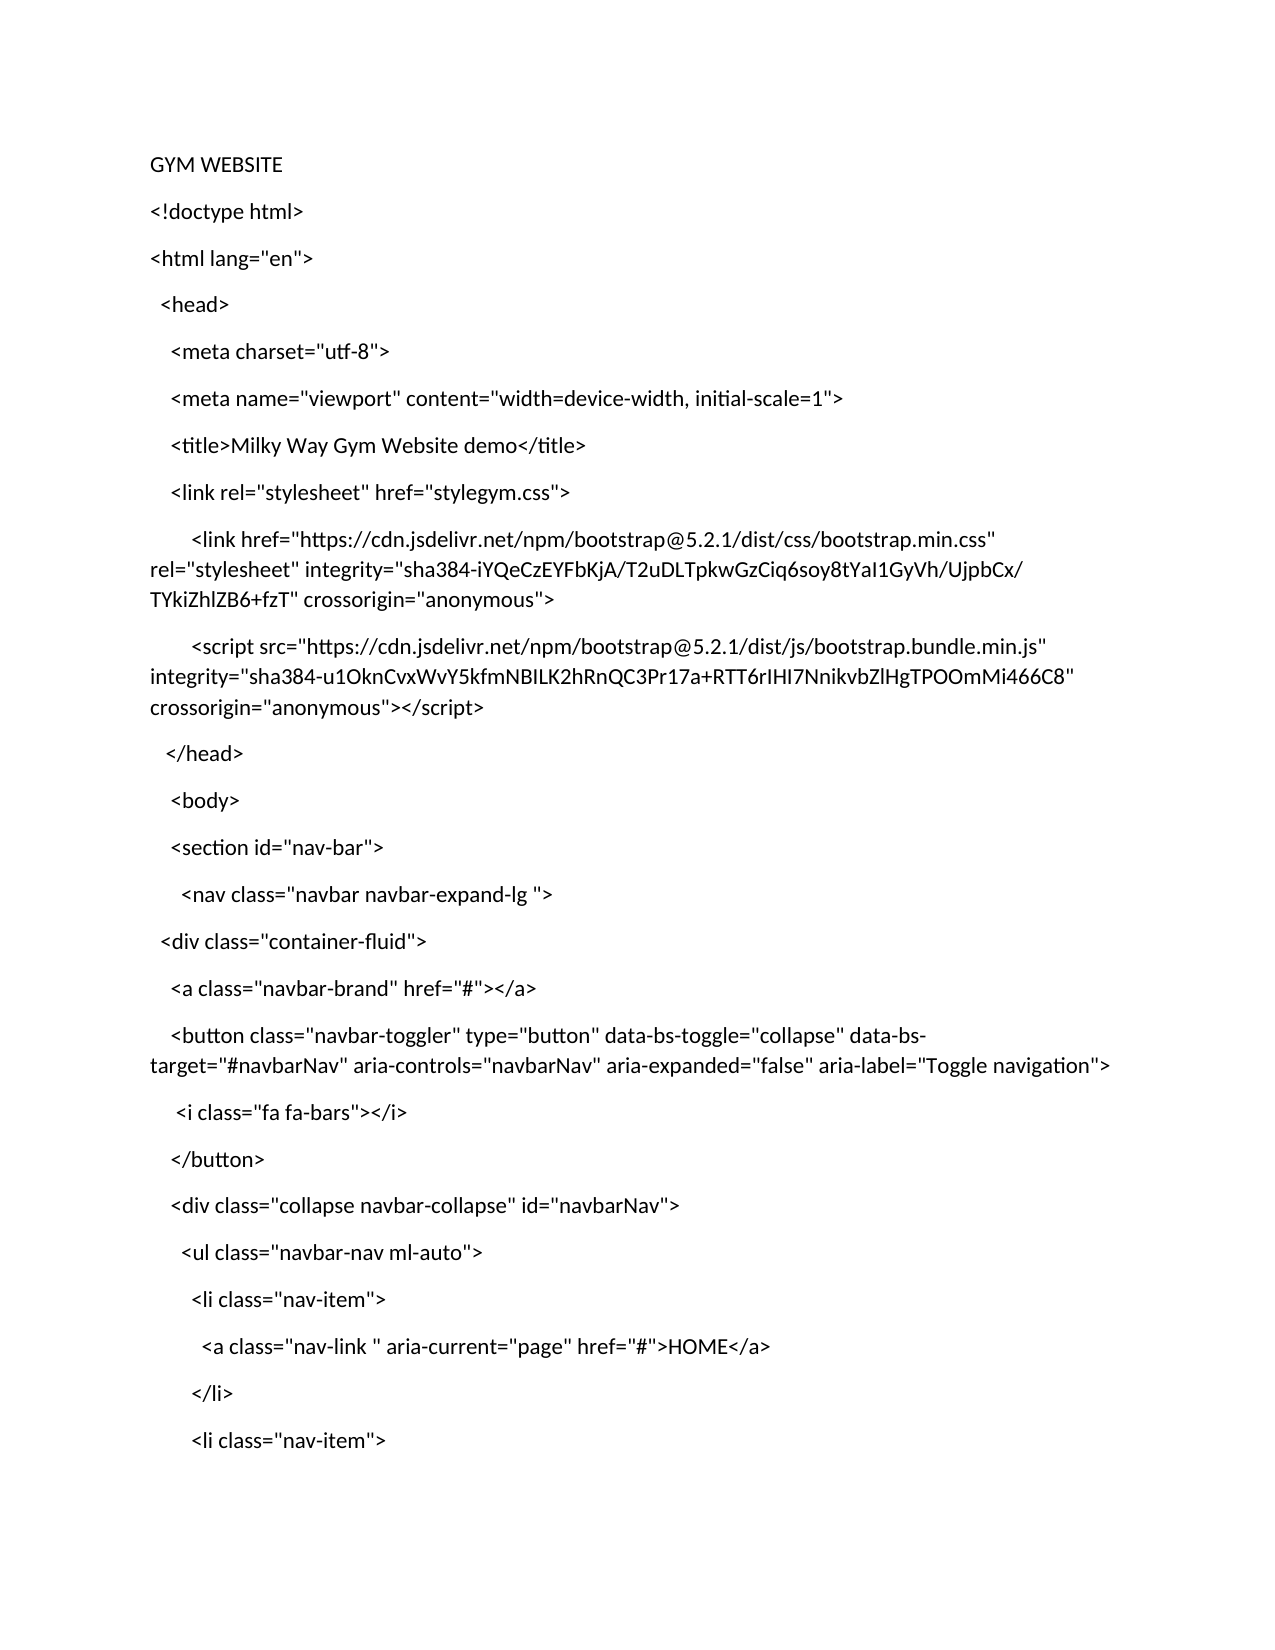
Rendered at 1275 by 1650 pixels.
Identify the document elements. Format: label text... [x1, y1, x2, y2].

text <div class="container-fluid"> [150, 927, 1125, 955]
text <head> [150, 291, 1125, 319]
text <li class="nav-item"> [150, 1426, 1125, 1454]
text <i class="fa fa-bars"></i> [150, 1098, 1125, 1126]
text <title>Milky Way Gym Website demo</title> [150, 431, 1125, 459]
text <html lang="en"> [150, 244, 1125, 272]
text <button class="navbar-toggler" type="button" data-bs-toggle="collapse" data-bs-target="#navbarNav" aria-controls="navbarNav" aria-expanded="false" aria-label="Toggle navigation"> [150, 1021, 1125, 1079]
text <div class="collapse navbar-collapse" id="navbarNav"> [150, 1192, 1125, 1220]
text <script src="https://cdn.jsdelivr.net/npm/bootstrap@5.2.1/dist/js/bootstrap.bundle.min.js" integrity="sha384-u1OknCvxWvY5kfmNBILK2hRnQC3Pr17a+RTT6rIHI7NnikvbZlHgTPOOmMi466C8" crossorigin="anonymous"></script> [150, 632, 1125, 721]
text <nav class="navbar navbar-expand-lg "> [150, 880, 1125, 908]
text </button> [150, 1145, 1125, 1173]
text </li> [150, 1379, 1125, 1407]
text <link rel="stylesheet" href="stylegym.css"> [150, 478, 1125, 506]
text GYM WEBSITE [150, 150, 1125, 178]
text <a class="navbar-brand" href="#"></a> [150, 974, 1125, 1002]
text <a class="nav-link " aria-current="page" href="#">HOME</a> [150, 1332, 1125, 1360]
text </head> [150, 739, 1125, 768]
text <body> [150, 786, 1125, 814]
text <li class="nav-item"> [150, 1285, 1125, 1313]
text <!doctype html> [150, 197, 1125, 225]
text <ul class="navbar-nav ml-auto"> [150, 1238, 1125, 1267]
text <meta charset="utf-8"> [150, 337, 1125, 366]
text <meta name="viewport" content="width=device-width, initial-scale=1"> [150, 384, 1125, 412]
text <section id="nav-bar"> [150, 833, 1125, 861]
text <link href="https://cdn.jsdelivr.net/npm/bootstrap@5.2.1/dist/css/bootstrap.min.css" rel="stylesheet" integrity="sha384-iYQeCzEYFbKjA/T2uDLTpkwGzCiq6soy8tYaI1GyVh/UjpbCx/TYkiZhlZB6+fzT" crossorigin="anonymous"> [150, 525, 1125, 613]
